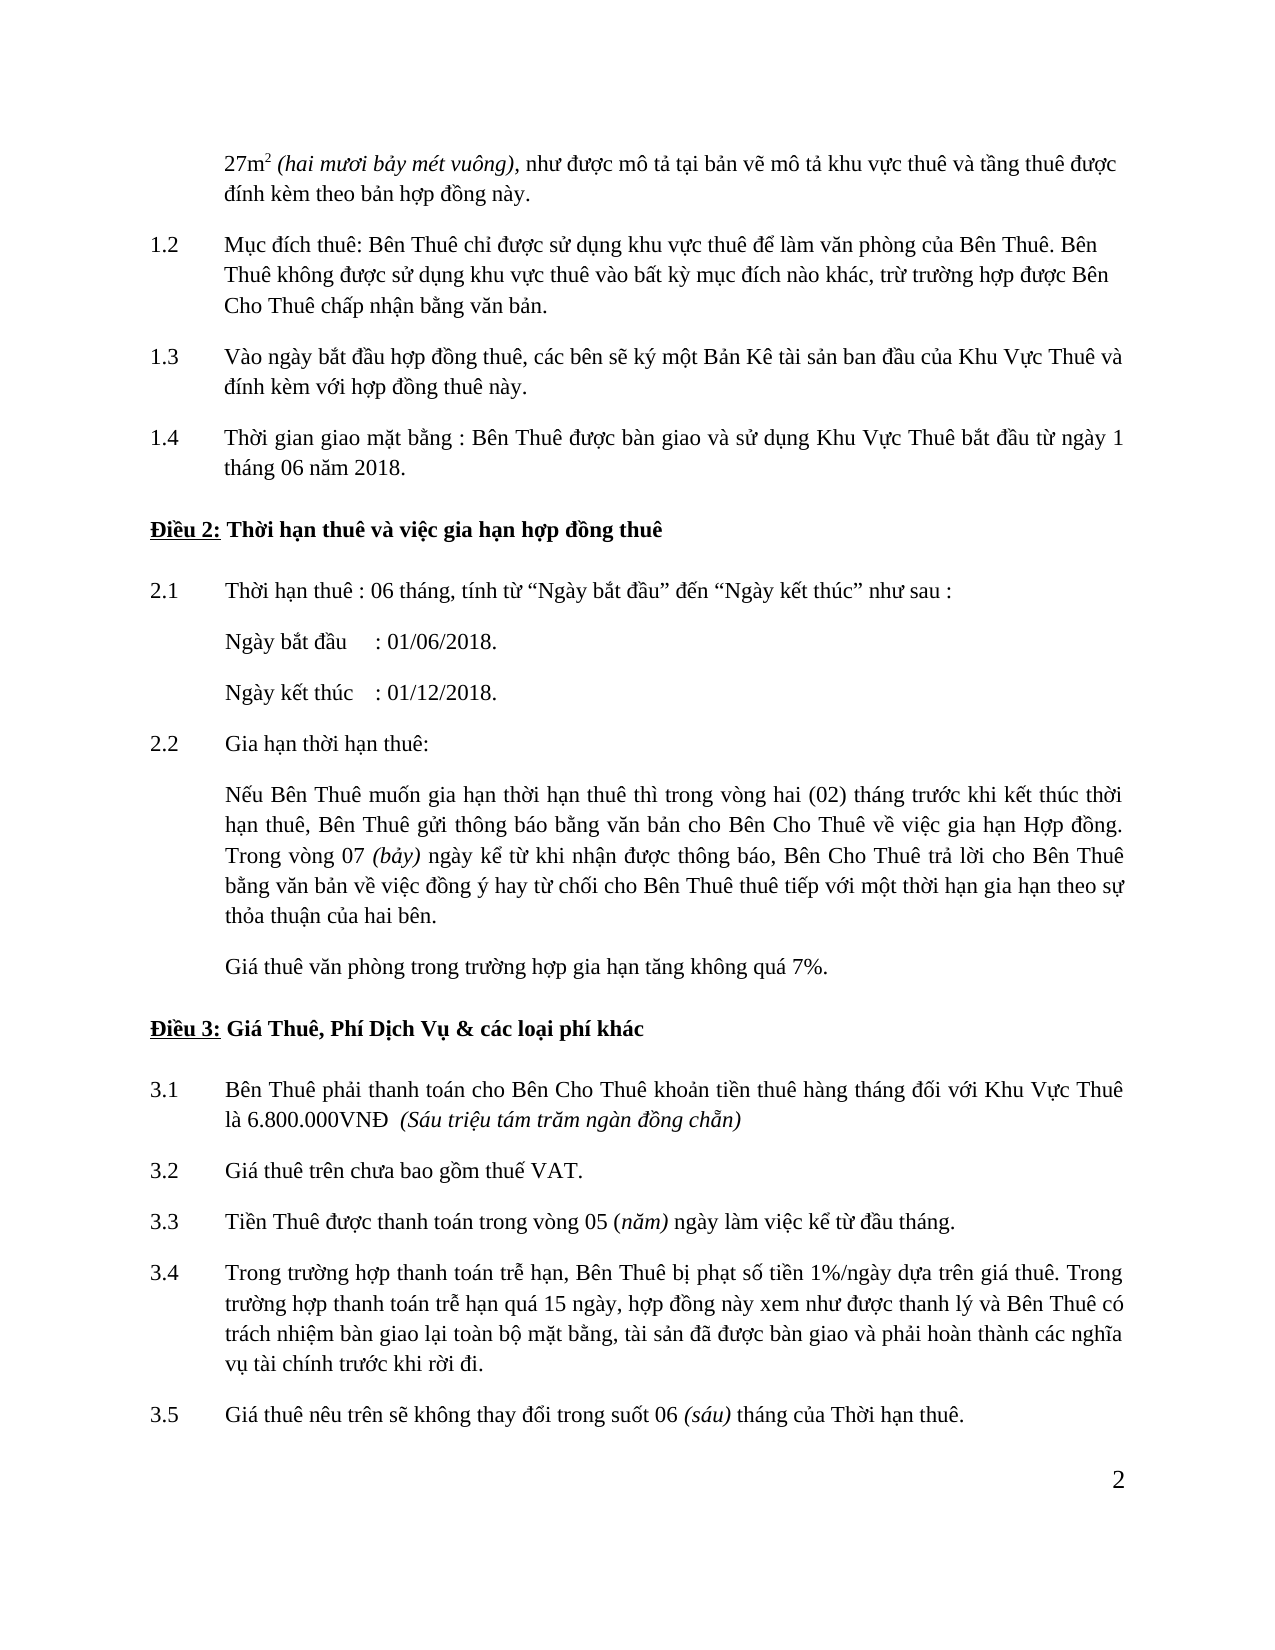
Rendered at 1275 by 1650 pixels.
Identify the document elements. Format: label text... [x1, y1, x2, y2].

text 3.5 Giá thuê nêu trên sẽ không thay đổi trong suốt 06 (sáu) tháng của Thời hạn thuê. [150, 1401, 1125, 1427]
text 3.3 Tiền Thuê được thanh toán trong vòng 05 (năm) ngày làm việc kể từ đầu tháng. [150, 1208, 1125, 1235]
text Giá thuê văn phòng trong trường hợp gia hạn tăng không quá 7%. [150, 953, 1125, 979]
text Điều 3: Giá Thuê, Phí Dịch Vụ & các loại phí khác [150, 1014, 1125, 1041]
text 3.1 Bên Thuê phải thanh toán cho Bên Cho Thuê khoản tiền thuê hàng tháng đối với Khu Vực Thuê là 6.800.000VNĐ (Sáu triệu tám trăm ngàn đồng chẵn) [150, 1076, 1125, 1133]
text Ngày kết thúc : 01/12/2018. [150, 679, 1125, 706]
text 3.4 Trong trường hợp thanh toán trễ hạn, Bên Thuê bị phạt số tiền 1%/ngày dựa trên giá thuê. Trong trường hợp thanh toán trễ hạn quá 15 ngày, hợp đồng này xem như được thanh lý và Bên Thuê có trách nhiệm bàn giao lại toàn bộ mặt bằng, tài sản đã được bàn giao và phải hoàn thành các nghĩa vụ tài chính trước khi rời đi. [150, 1259, 1125, 1376]
text Ngày bắt đầu : 01/06/2018. [150, 628, 1125, 654]
text 2.2 Gia hạn thời hạn thuê: [150, 730, 1125, 757]
text 2.1 Thời hạn thuê : 06 tháng, tính từ “Ngày bắt đầu” đến “Ngày kết thúc” như sau : [150, 577, 1125, 603]
text Điều 2: Thời hạn thuê và việc gia hạn hợp đồng thuê [150, 516, 1125, 542]
list Thời gian giao mặt bằng : Bên Thuê được bàn giao và sử dụng Khu Vực Thuê bắt đầu từ ngày 1 tháng 06 năm 2018. [150, 424, 1125, 481]
text 3.2 Giá thuê trên chưa bao gồm thuế VAT. [150, 1157, 1125, 1184]
list Mục đích thuê: Bên Thuê chỉ được sử dụng khu vực thuê để làm văn phòng của Bên Thuê. Bên Thuê không được sử dụng khu vực thuê vào bất kỳ mục đích nào khác, trừ trường hợp được Bên Cho Thuê chấp nhận bằng văn bản. [150, 231, 1125, 318]
list Vào ngày bắt đầu hợp đồng thuê, các bên sẽ ký một Bản Kê tài sản ban đầu của Khu Vực Thuê và đính kèm với hợp đồng thuê này. [150, 343, 1125, 399]
text Nếu Bên Thuê muốn gia hạn thời hạn thuê thì trong vòng hai (02) tháng trước khi kết thúc thời hạn thuê, Bên Thuê gửi thông báo bằng văn bản cho Bên Cho Thuê về việc gia hạn Hợp đồng. Trong vòng 07 (bảy) ngày kể từ khi nhận được thông báo, Bên Cho Thuê trả lời cho Bên Thuê bằng văn bản về việc đồng ý hay từ chối cho Bên Thuê thuê tiếp với một thời hạn gia hạn theo sự thỏa thuận của hai bên. [225, 781, 1125, 928]
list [150, 150, 1125, 207]
